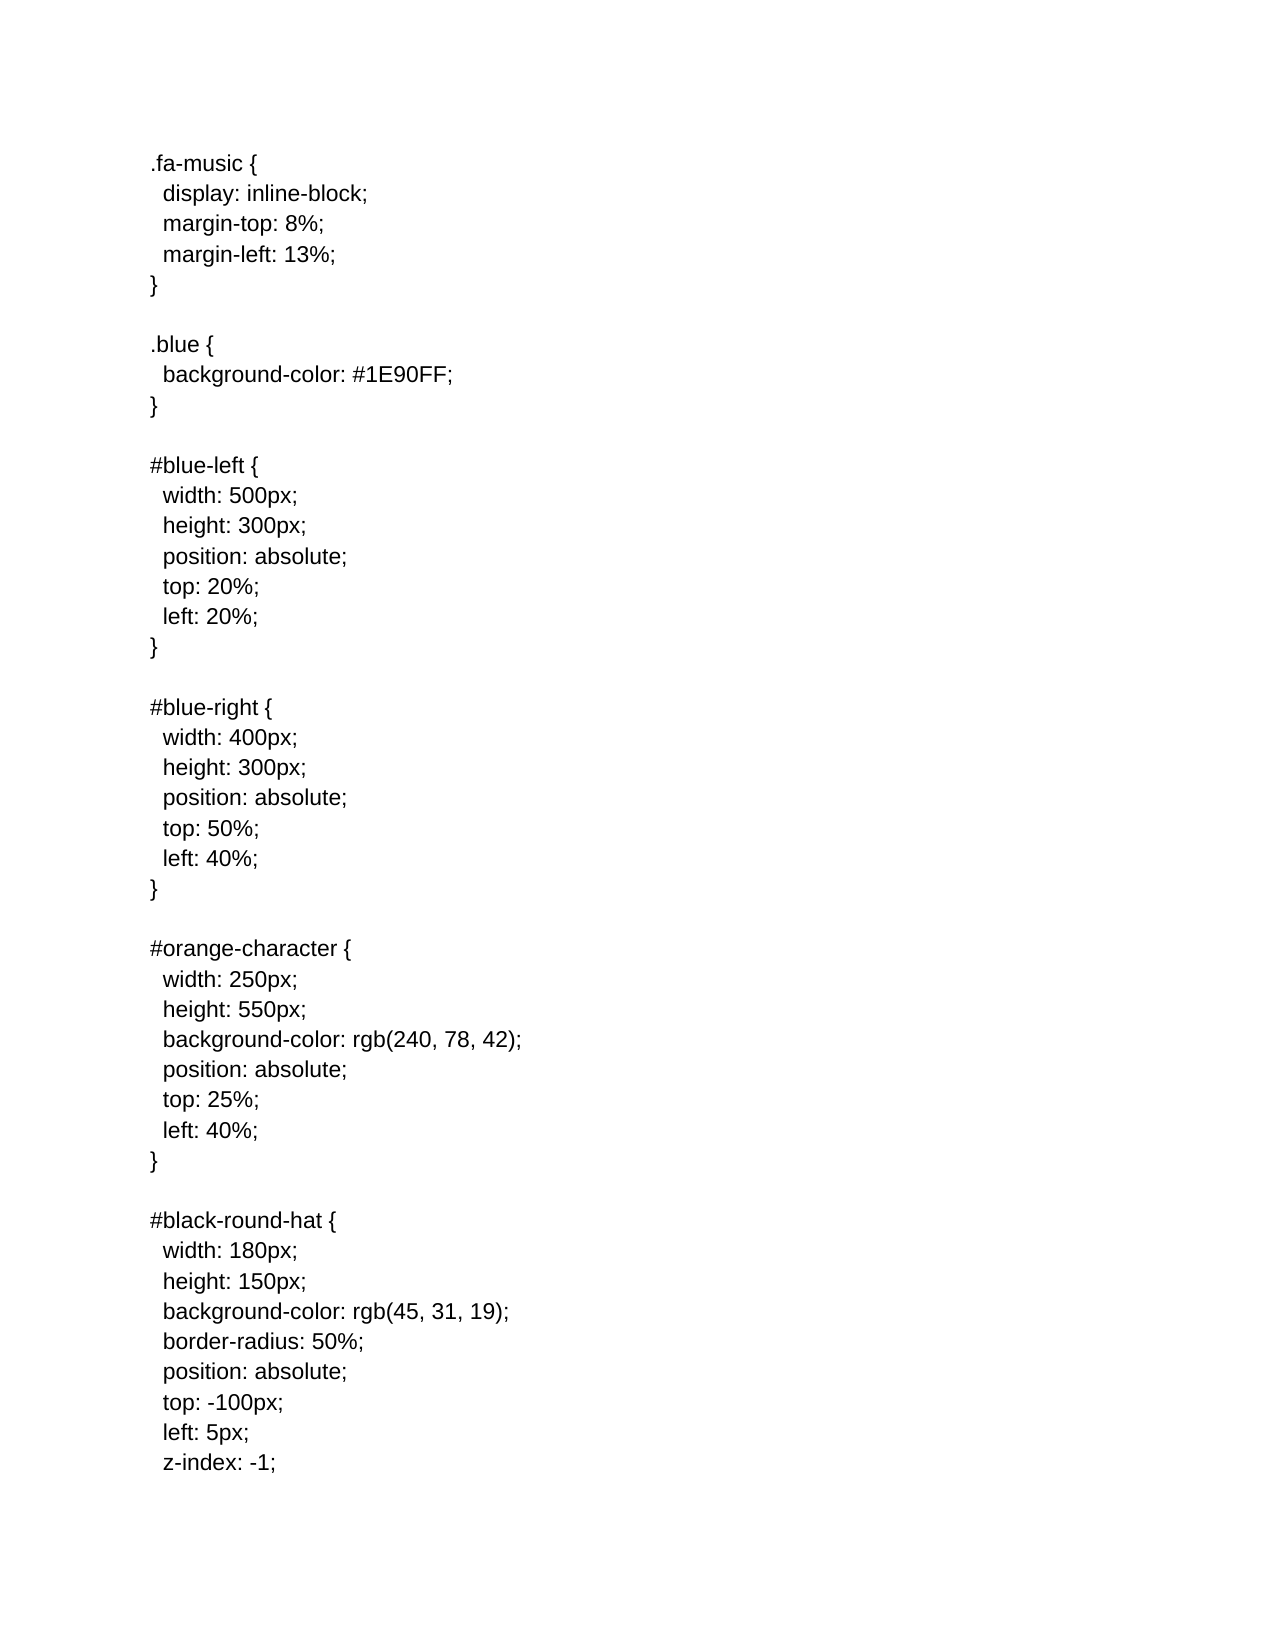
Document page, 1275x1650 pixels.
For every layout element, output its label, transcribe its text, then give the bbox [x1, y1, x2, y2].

text left: 40%; [150, 1117, 1125, 1143]
text width: 180px; [150, 1237, 1125, 1264]
text z-index: -1; [150, 1449, 1125, 1475]
text background-color: #1E90FF; [150, 361, 1125, 388]
text } [150, 271, 1125, 297]
text background-color: rgb(240, 78, 42); [150, 1026, 1125, 1052]
text left: 20%; [150, 603, 1125, 629]
text width: 500px; [150, 482, 1125, 509]
text #blue-left { [150, 452, 1125, 478]
text height: 300px; [150, 754, 1125, 781]
text left: 5px; [150, 1419, 1125, 1445]
text #blue-right { [150, 694, 1125, 720]
text left: 40%; [150, 845, 1125, 871]
text } [150, 392, 1125, 418]
text top: 50%; [150, 814, 1125, 841]
text width: 250px; [150, 966, 1125, 992]
text .fa-music { [150, 150, 1125, 176]
text position: absolute; [150, 784, 1125, 811]
text margin-left: 13%; [150, 241, 1125, 267]
text top: -100px; [150, 1388, 1125, 1415]
text top: 25%; [150, 1086, 1125, 1113]
text height: 300px; [150, 512, 1125, 539]
text #black-round-hat { [150, 1207, 1125, 1234]
text } [150, 1147, 1125, 1173]
text } [150, 633, 1125, 660]
text } [150, 875, 1125, 901]
text height: 550px; [150, 996, 1125, 1022]
text background-color: rgb(45, 31, 19); [150, 1298, 1125, 1324]
text #orange-character { [150, 935, 1125, 962]
text border-radius: 50%; [150, 1328, 1125, 1354]
text top: 20%; [150, 573, 1125, 599]
text position: absolute; [150, 543, 1125, 569]
text height: 150px; [150, 1268, 1125, 1294]
text margin-top: 8%; [150, 210, 1125, 237]
text display: inline-block; [150, 180, 1125, 207]
text position: absolute; [150, 1358, 1125, 1385]
text position: absolute; [150, 1056, 1125, 1083]
text .blue { [150, 331, 1125, 358]
text width: 400px; [150, 724, 1125, 750]
